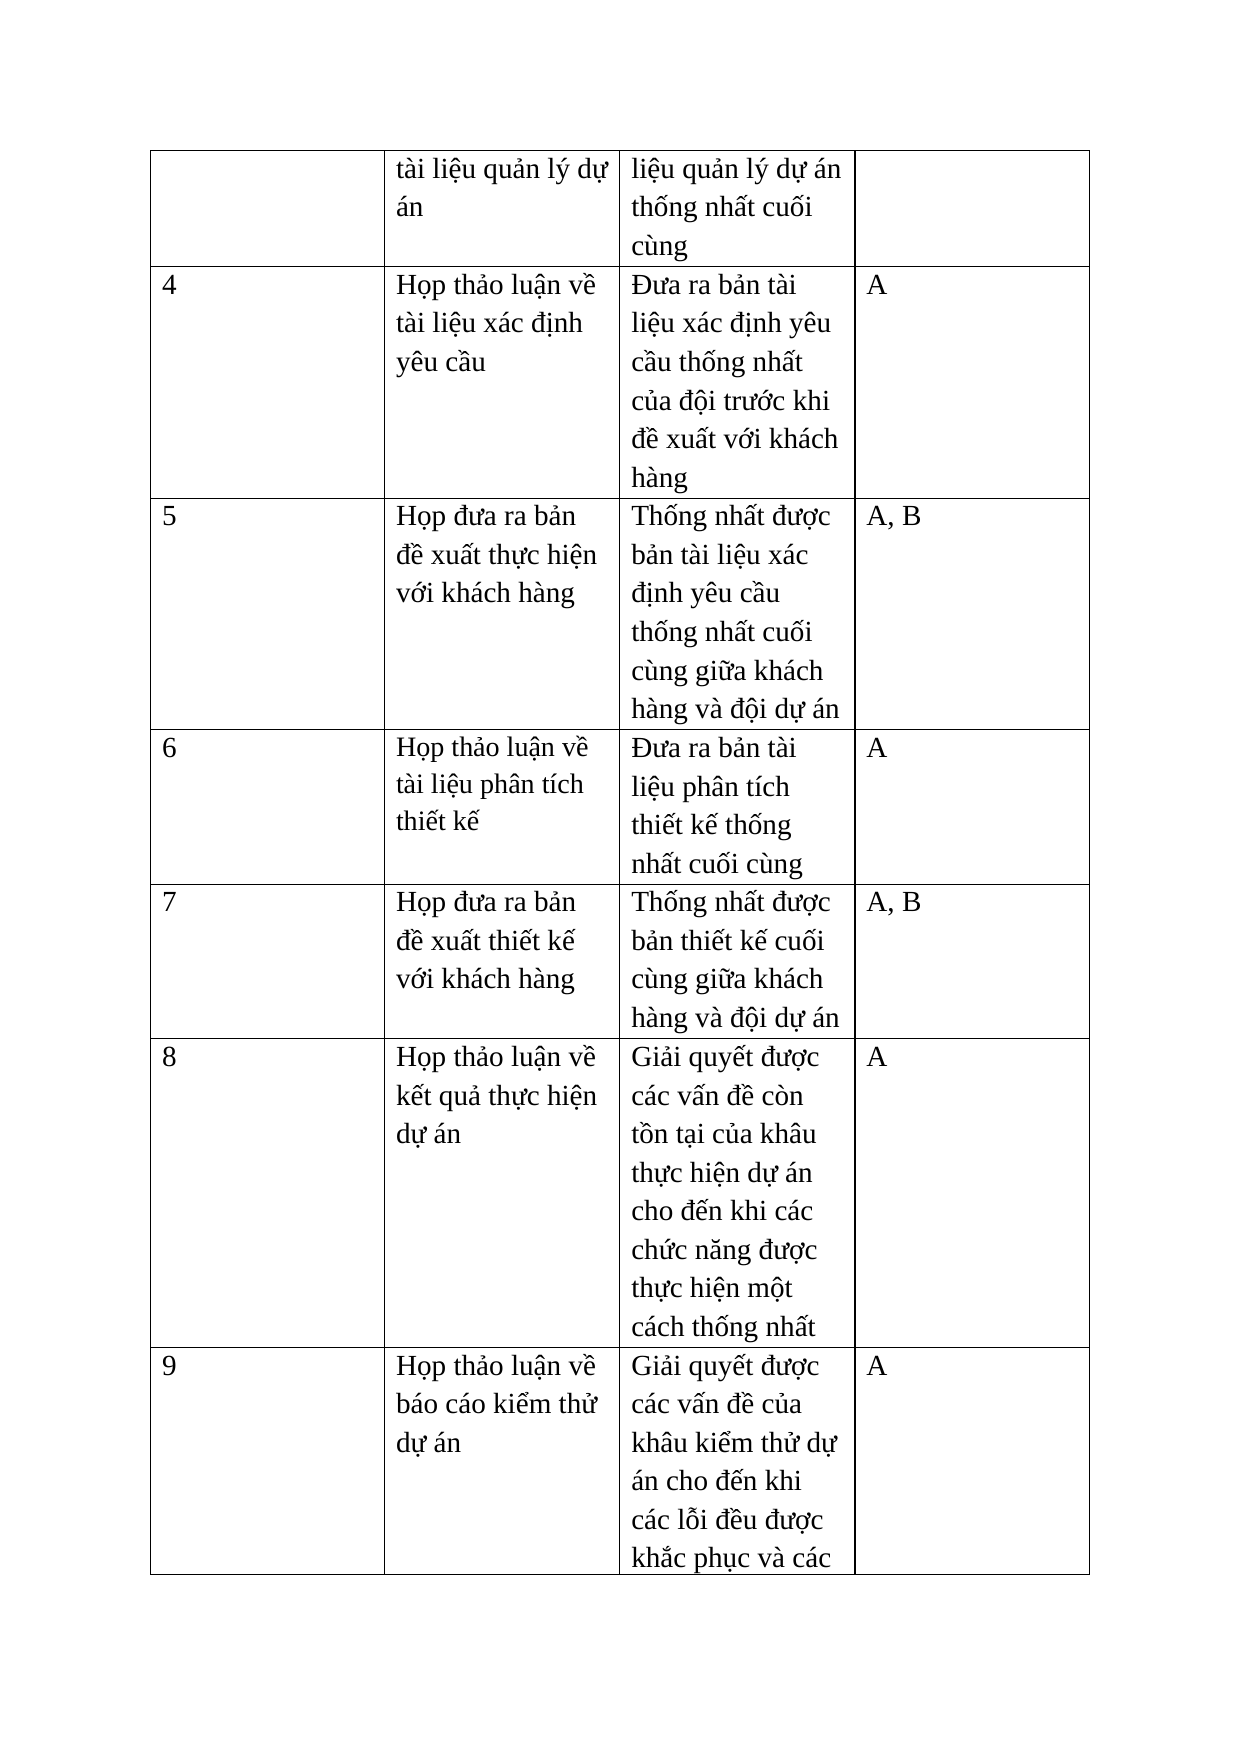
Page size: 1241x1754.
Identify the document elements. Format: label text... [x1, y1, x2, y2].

table_cell Giải quyết được các vấn đề còn tồn tại của khâu thực hiện dự án cho đến khi các chức năng được thực hiện một cách thống nhất [620, 1039, 854, 1347]
table_cell Thống nhất được bản tài liệu xác định yêu cầu thống nhất cuối cùng giữa khách hàng và đội dự án [620, 499, 854, 729]
table_cell 3 [151, 151, 384, 266]
table_cell A, B [856, 885, 1089, 1038]
table_cell 7 [151, 885, 384, 1038]
table_cell 5 [151, 499, 384, 729]
table_cell Thống nhất được bản thiết kế cuối cùng giữa khách hàng và đội dự án [620, 885, 854, 1038]
table_cell Họp đưa ra bản đề xuất thiết kế với khách hàng [385, 885, 619, 1038]
table_cell 4 [151, 267, 384, 497]
table_cell 8 [151, 1039, 384, 1347]
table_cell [385, 1348, 619, 1574]
table_cell 6 [151, 730, 384, 883]
table_cell Họp đưa ra bản đề xuất thực hiện với khách hàng [385, 499, 619, 729]
table_cell A [856, 1039, 1089, 1347]
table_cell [620, 1348, 854, 1574]
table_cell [620, 151, 854, 266]
table_cell A [856, 151, 1089, 266]
table_cell A [856, 730, 1089, 883]
table_cell A [856, 1348, 1089, 1574]
table_cell Đưa ra bản tài liệu phân tích thiết kế thống nhất cuối cùng [620, 730, 854, 883]
table_cell A [856, 267, 1089, 497]
table_cell Đưa ra bản tài liệu xác định yêu cầu thống nhất của đội trước khi đề xuất với khách hàng [620, 267, 854, 497]
table_cell Họp thảo luận về kết quả thực hiện dự án [385, 1039, 619, 1347]
table_cell A, B [856, 499, 1089, 729]
table_cell 9 [151, 1348, 384, 1574]
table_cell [385, 151, 619, 266]
table_cell Họp thảo luận về tài liệu phân tích thiết kế [385, 730, 619, 883]
table_cell Họp thảo luận về tài liệu xác định yêu cầu [385, 267, 619, 497]
